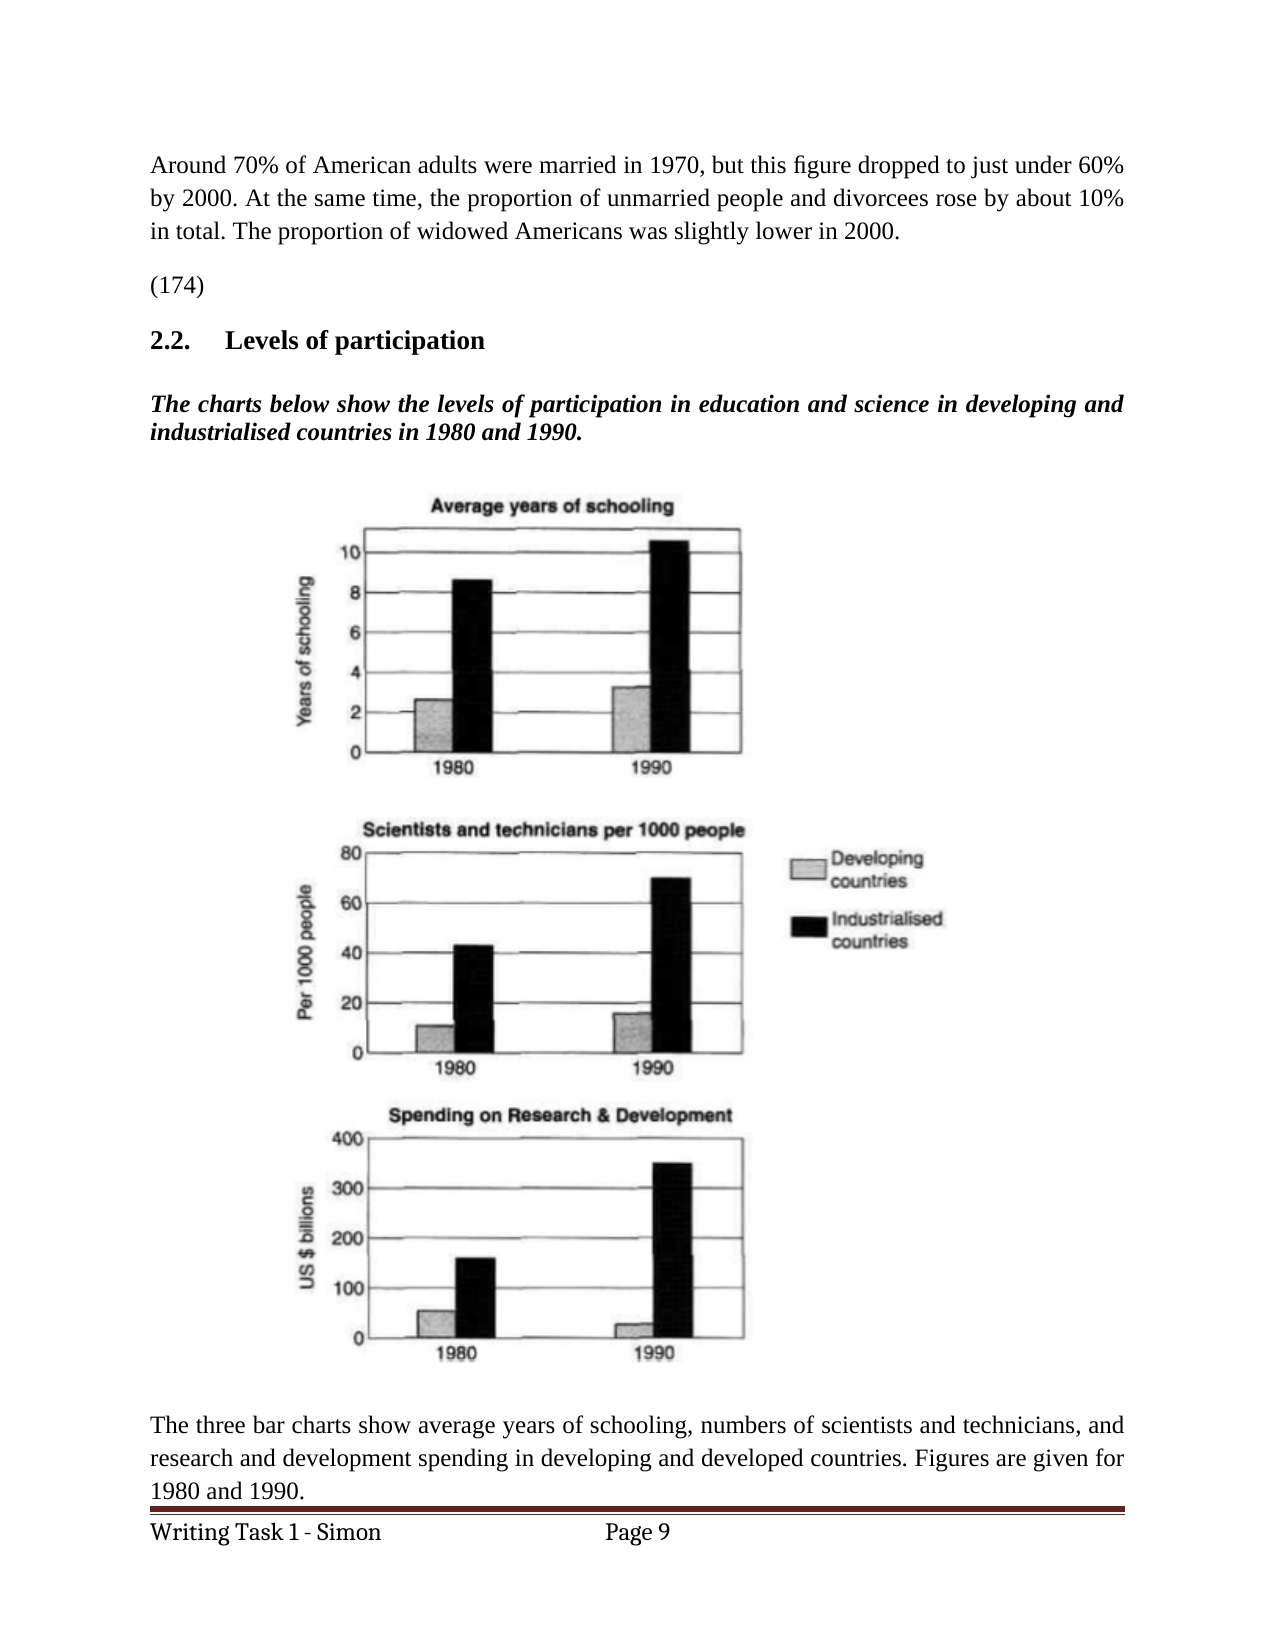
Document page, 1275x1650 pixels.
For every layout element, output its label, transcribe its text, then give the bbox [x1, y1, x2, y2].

text The charts below show the levels of participation in education and science in developing and industrialised countries in 1980 and 1990. [150, 389, 1125, 446]
text (174) [150, 270, 1125, 299]
text Around 70% of American adults were married in 1970, but this ﬁgure dropped to just under 60% by 2000. At the same time, the proportion of unmarried people and divorcees rose by about 10% in total. The proportion of widowed Americans was slightly lower in 2000. [150, 150, 1125, 245]
picture [246, 475, 1029, 1381]
subtitle Levels of participation [150, 324, 1125, 355]
text The three bar charts show average years of schooling, numbers of scientists and technicians, and research and development spending in developing and developed countries. Figures are given for 1980 and 1990. [150, 1410, 1125, 1505]
